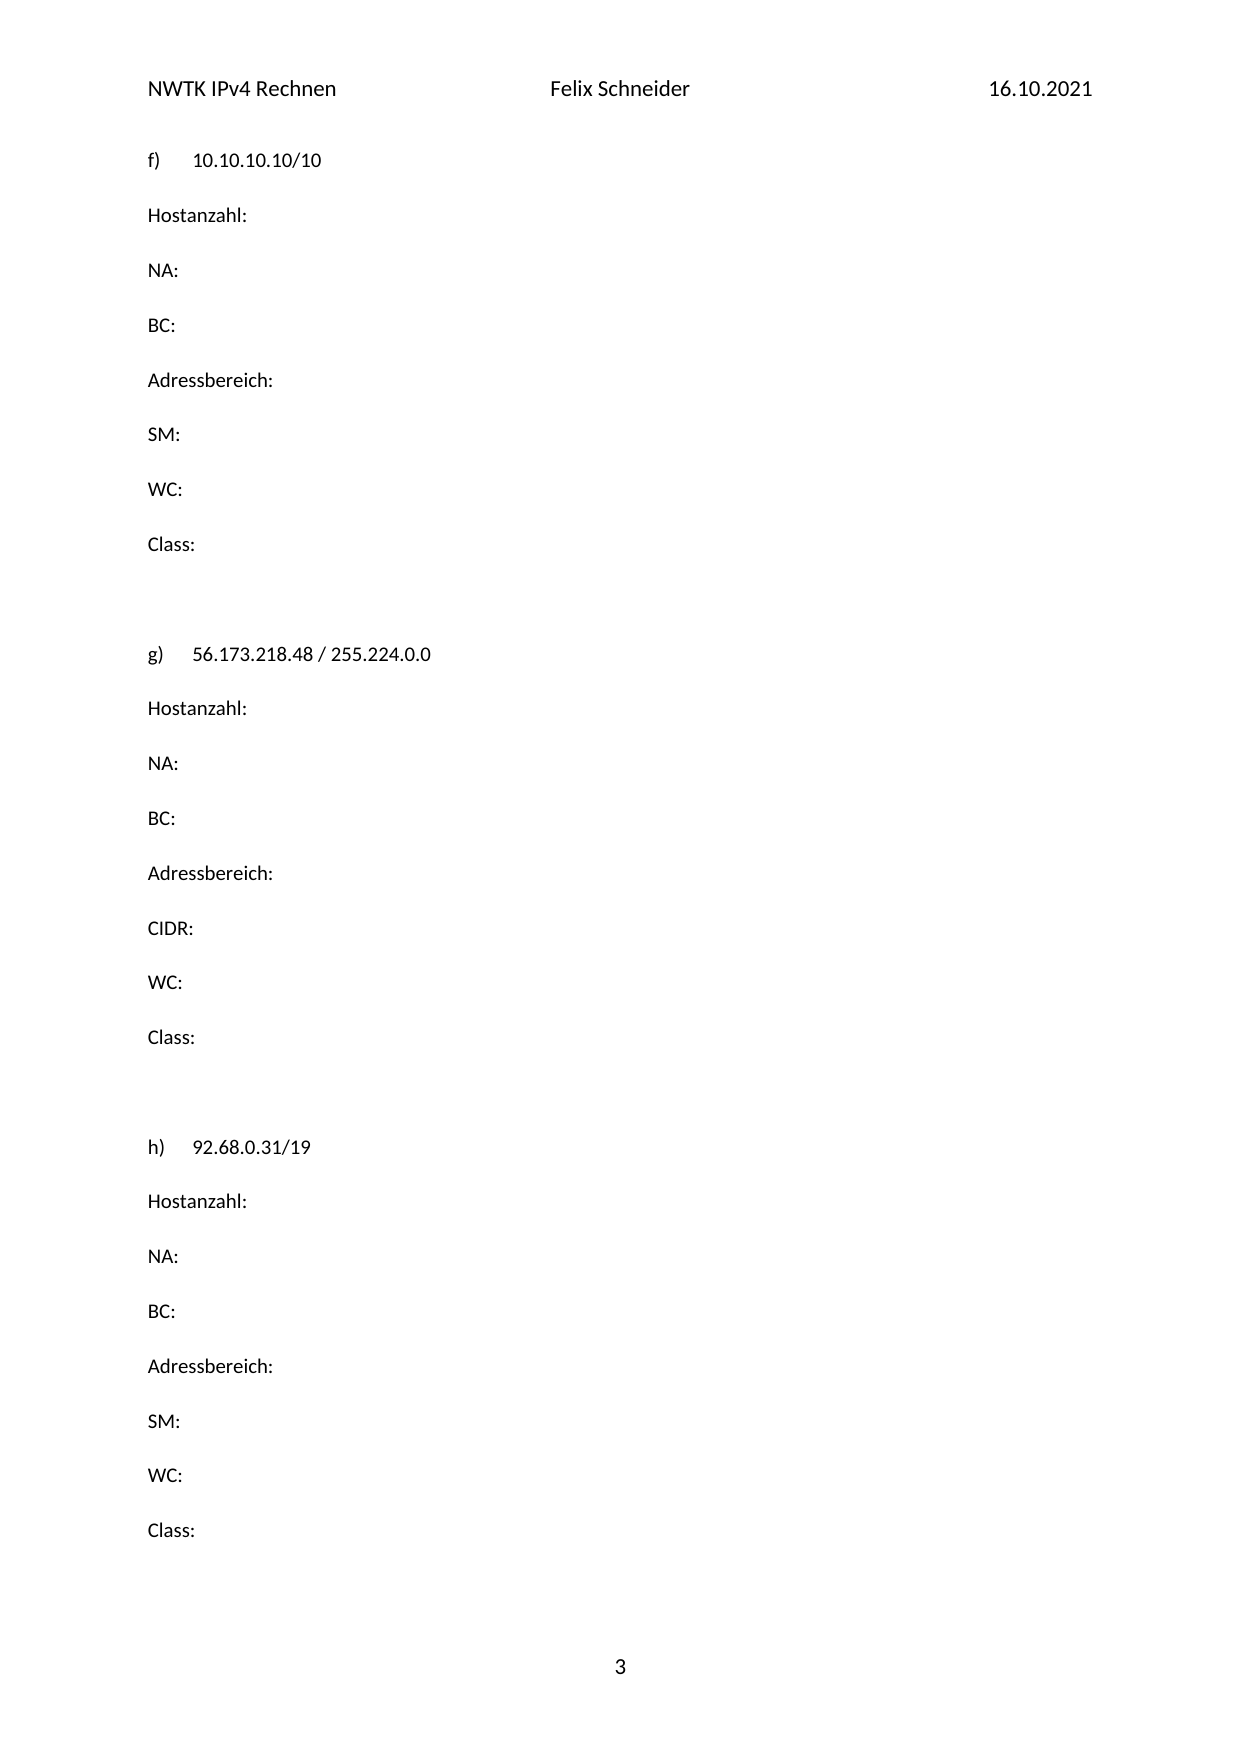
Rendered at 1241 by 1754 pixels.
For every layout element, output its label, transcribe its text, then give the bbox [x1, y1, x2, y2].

text NA: [148, 1243, 1093, 1269]
text Class: [148, 1517, 1093, 1543]
text BC: [148, 312, 1093, 337]
text WC: [148, 969, 1093, 995]
text NA: [148, 257, 1093, 283]
list 10.10.10.10/10 [148, 148, 1093, 173]
list 56.173.218.48 / 255.224.0.0 [148, 641, 1093, 666]
text WC: [148, 476, 1093, 502]
text Hostanzahl: [148, 202, 1093, 228]
text CIDR: [148, 915, 1093, 940]
text SM: [148, 422, 1093, 447]
text NA: [148, 750, 1093, 776]
text SM: [148, 1408, 1093, 1433]
text Hostanzahl: [148, 696, 1093, 721]
text Adressbereich: [148, 367, 1093, 392]
list 92.68.0.31/19 [148, 1134, 1093, 1159]
text Class: [148, 1024, 1093, 1050]
text WC: [148, 1463, 1093, 1488]
text Class: [148, 531, 1093, 557]
text Adressbereich: [148, 1353, 1093, 1378]
text Adressbereich: [148, 860, 1093, 885]
text BC: [148, 1298, 1093, 1324]
text BC: [148, 805, 1093, 831]
text Hostanzahl: [148, 1189, 1093, 1214]
